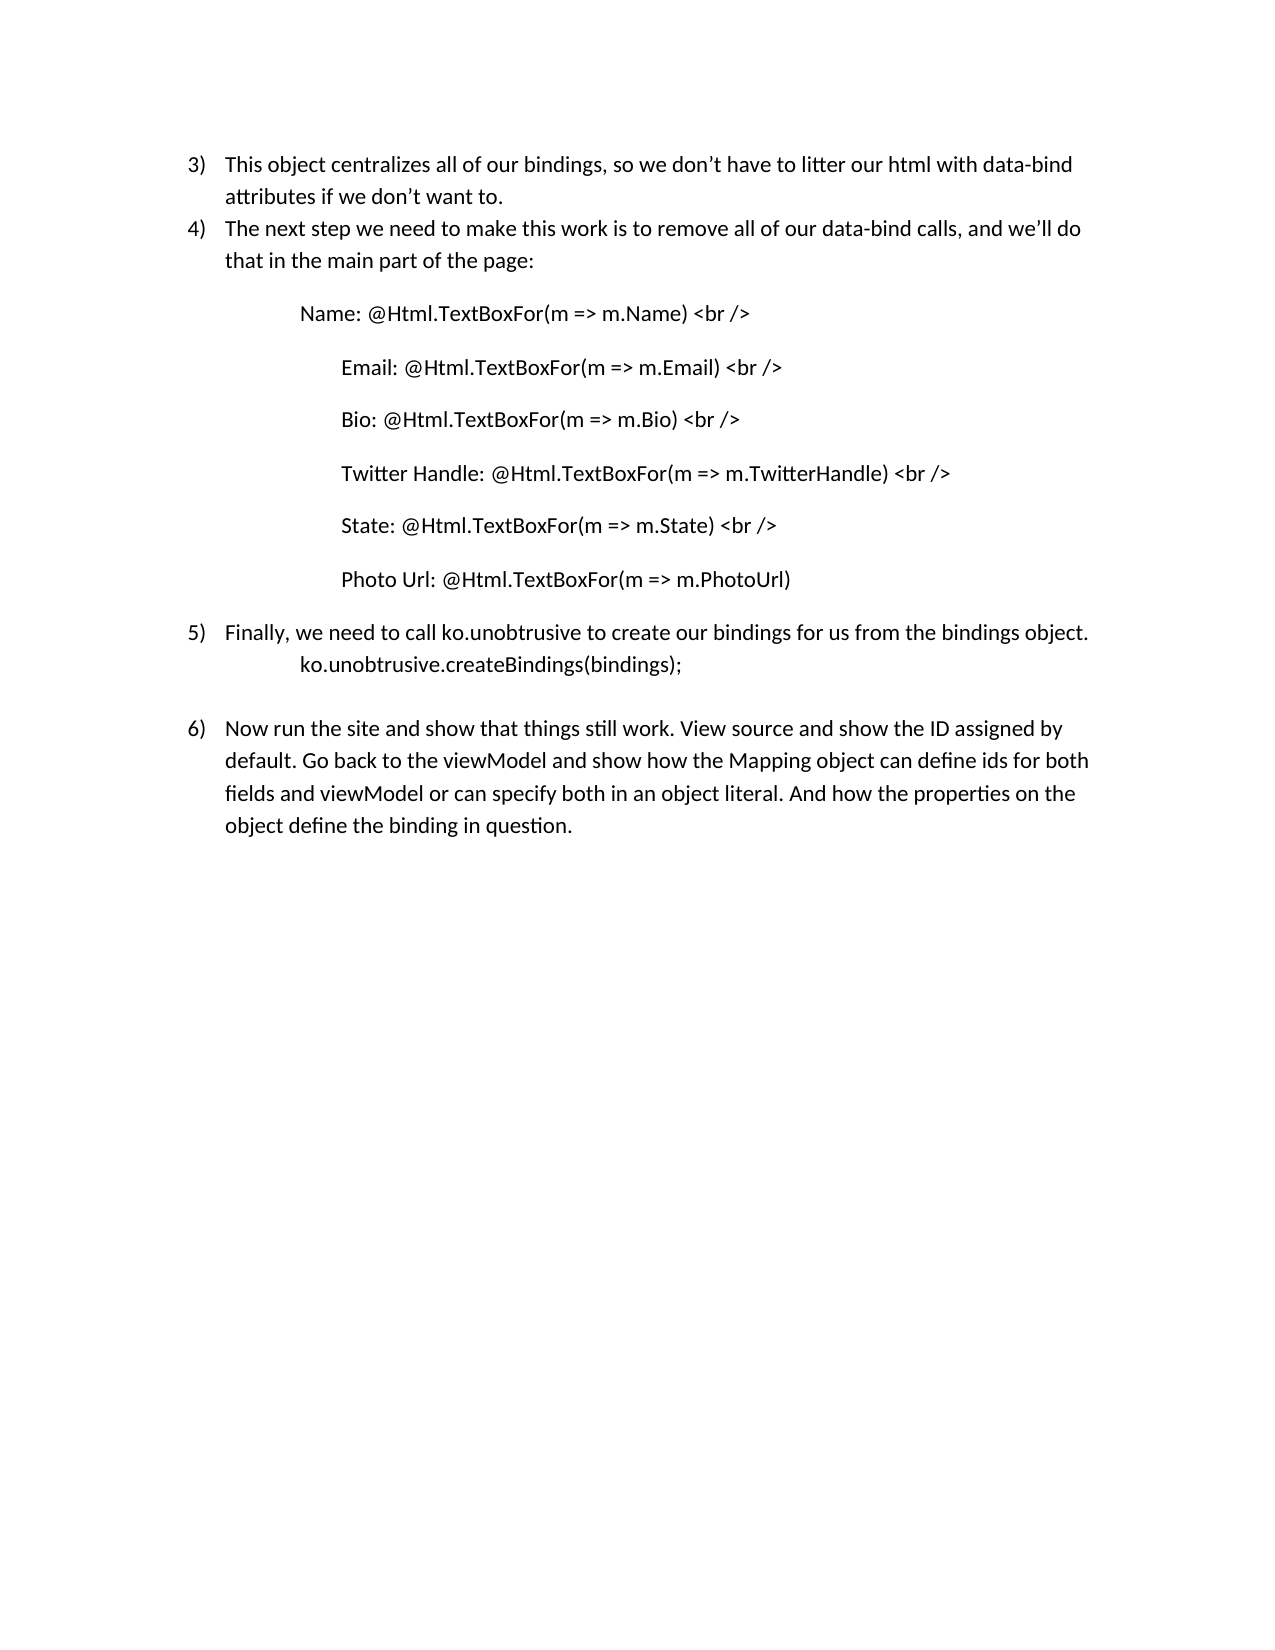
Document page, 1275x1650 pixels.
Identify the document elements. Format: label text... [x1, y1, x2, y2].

text State: @Html.TextBoxFor(m => m.State) <br /> [300, 512, 1125, 540]
text Email: @Html.TextBoxFor(m => m.Email) <br /> [300, 353, 1125, 381]
list This object centralizes all of our bindings, so we don’t have to litter our html with data-bind attributes if we don’t want to. [187, 150, 1125, 210]
text Twitter Handle: @Html.TextBoxFor(m => m.TwitterHandle) <br /> [300, 459, 1125, 487]
list The next step we need to make this work is to remove all of our data-bind calls, and we’ll do that in the main part of the page: [187, 214, 1125, 274]
text Bio: @Html.TextBoxFor(m => m.Bio) <br /> [300, 406, 1125, 434]
list ko.unobtrusive.createBindings(bindings); [300, 650, 1125, 678]
text Name: @Html.TextBoxFor(m => m.Name) <br /> [300, 299, 1125, 328]
list Now run the site and show that things still work. View source and show the ID assigned by default. Go back to the viewModel and show how the Mapping object can define ids for both fields and viewModel or can specify both in an object literal. And how the properties on the object define the binding in question. [187, 714, 1125, 839]
list Finally, we need to call ko.unobtrusive to create our bindings for us from the bindings object. [187, 618, 1125, 646]
text Photo Url: @Html.TextBoxFor(m => m.PhotoUrl) [300, 565, 1125, 593]
